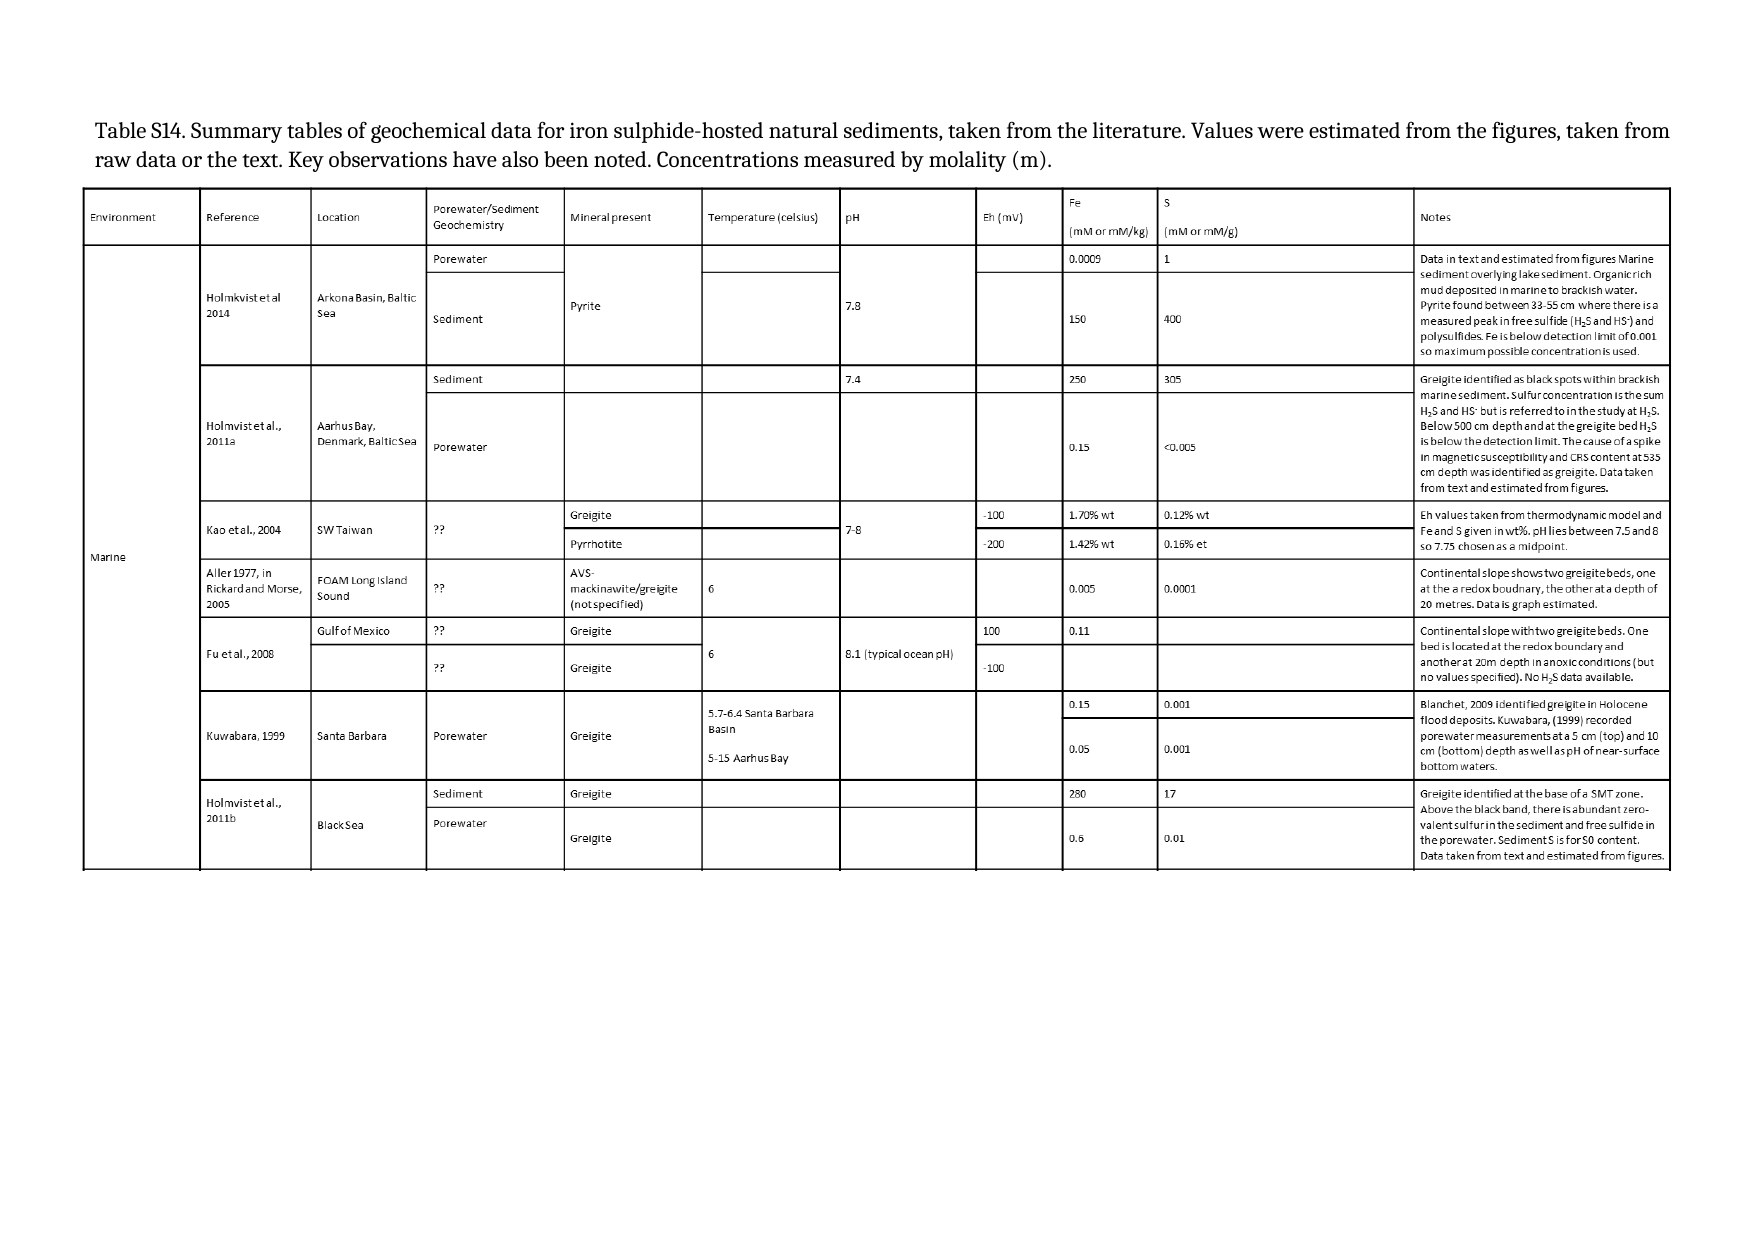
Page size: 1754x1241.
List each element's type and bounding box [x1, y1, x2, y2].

picture [82, 187, 1672, 871]
